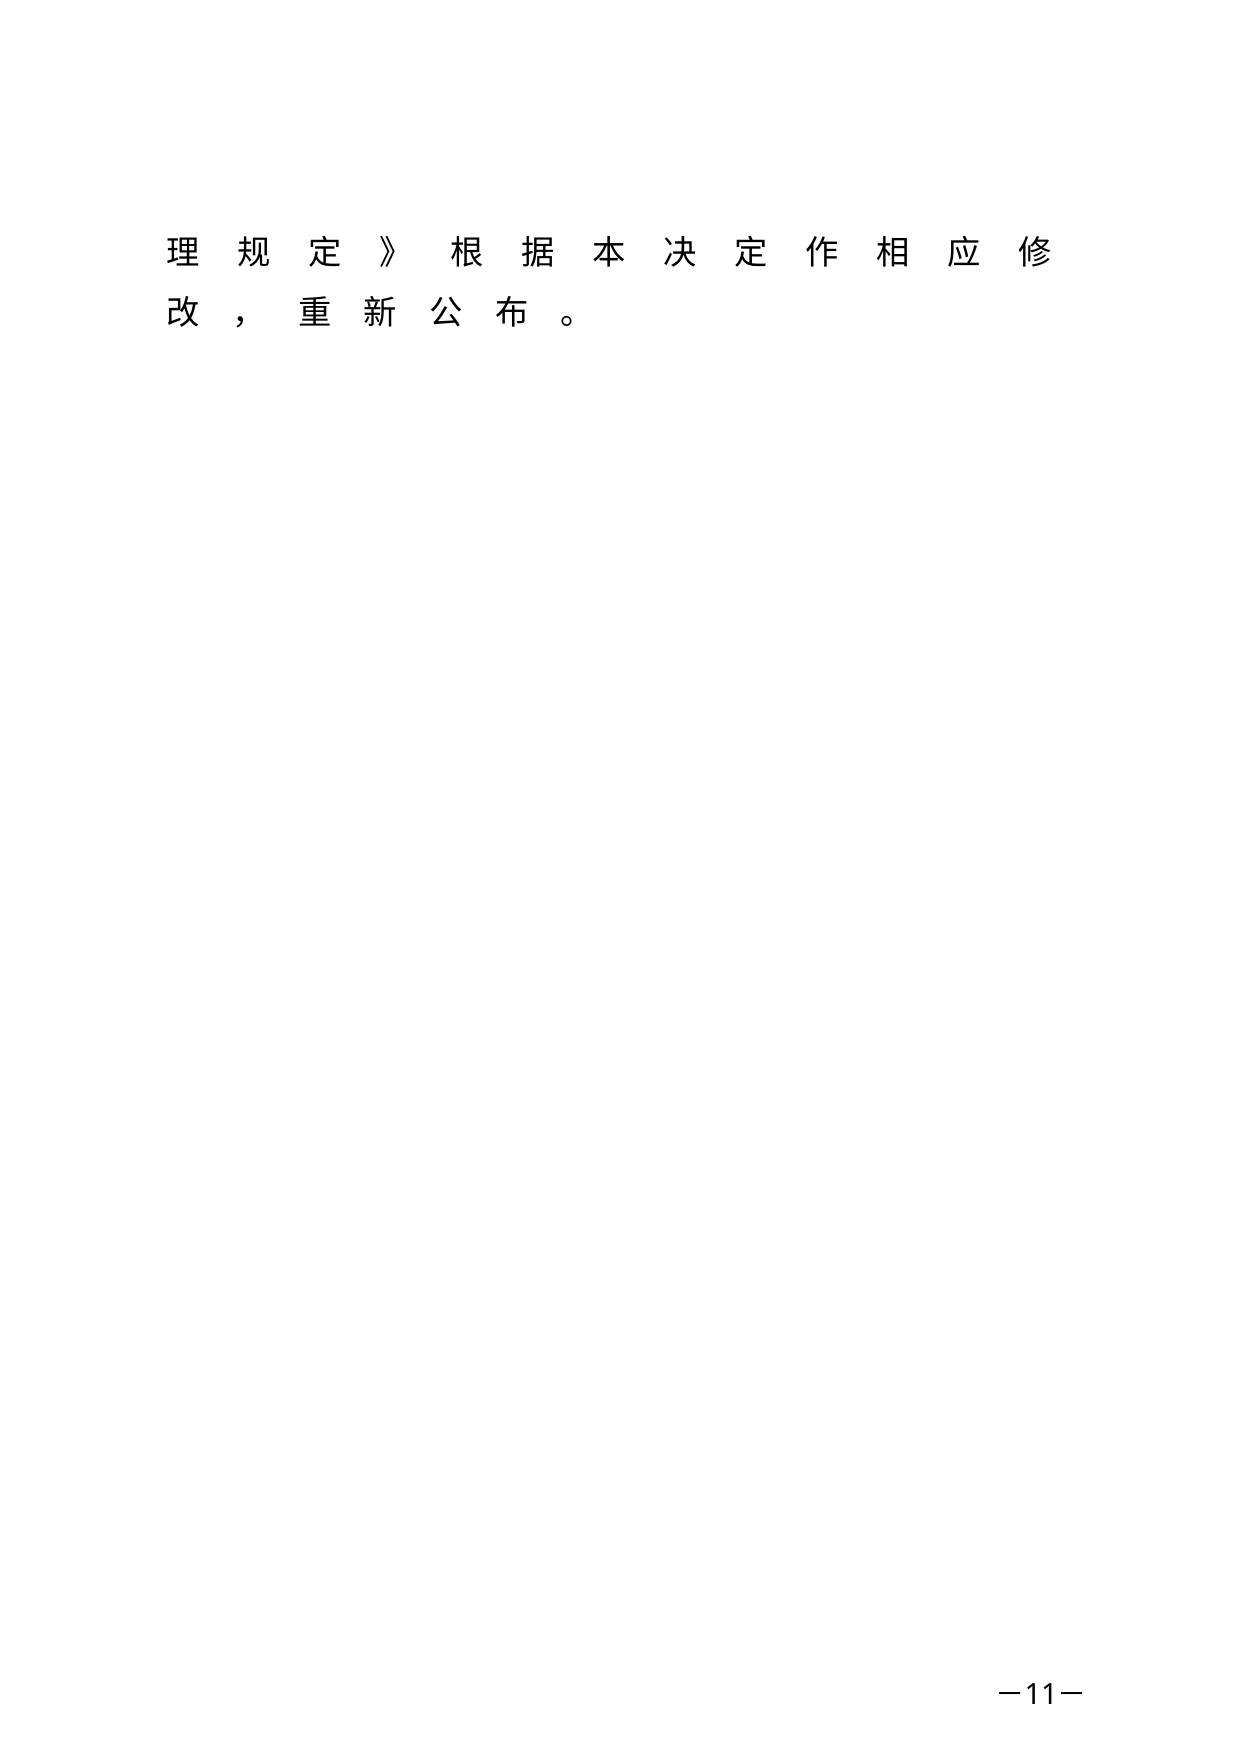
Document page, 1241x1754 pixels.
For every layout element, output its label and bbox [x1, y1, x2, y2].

text [167, 219, 1085, 340]
